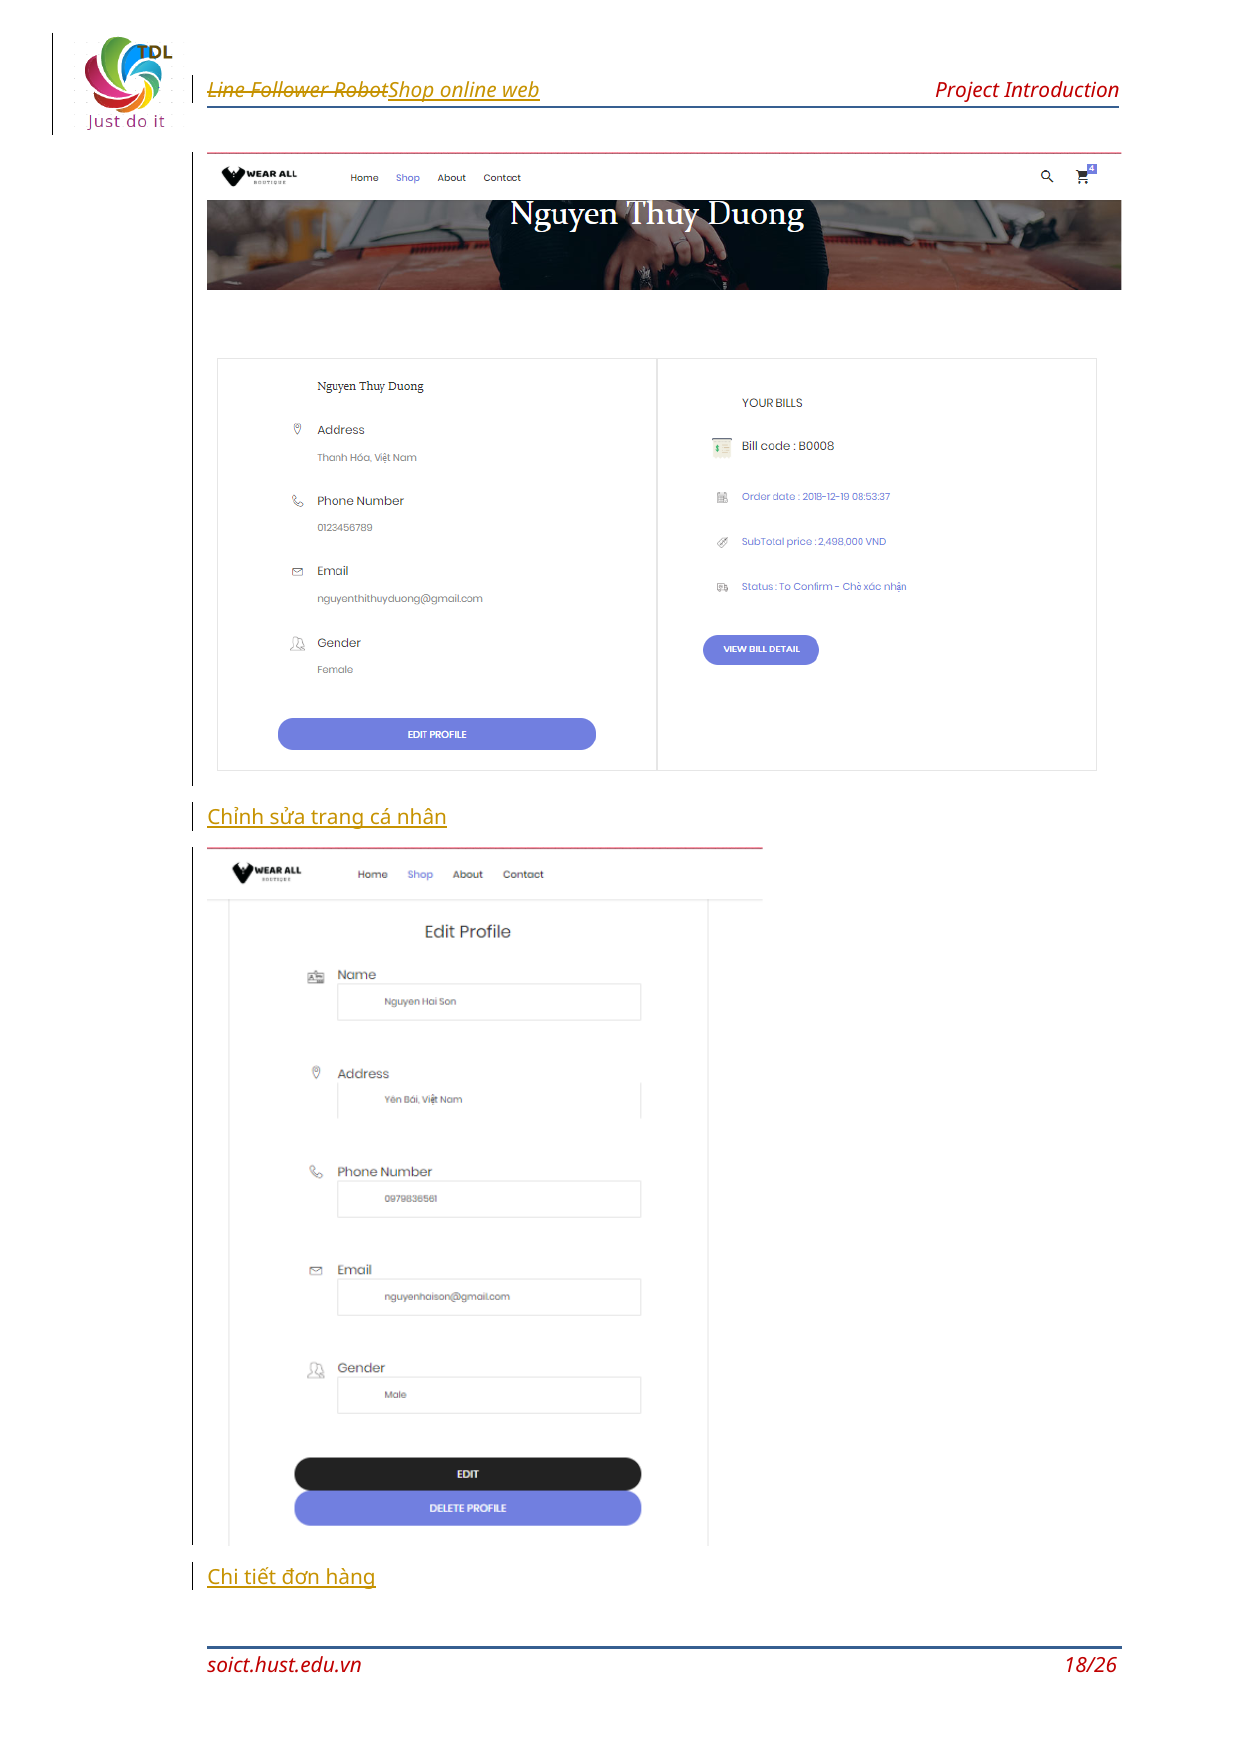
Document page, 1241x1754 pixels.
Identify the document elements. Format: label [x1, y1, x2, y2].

picture [207, 152, 1122, 786]
picture [66, 32, 185, 135]
picture [207, 847, 763, 1546]
